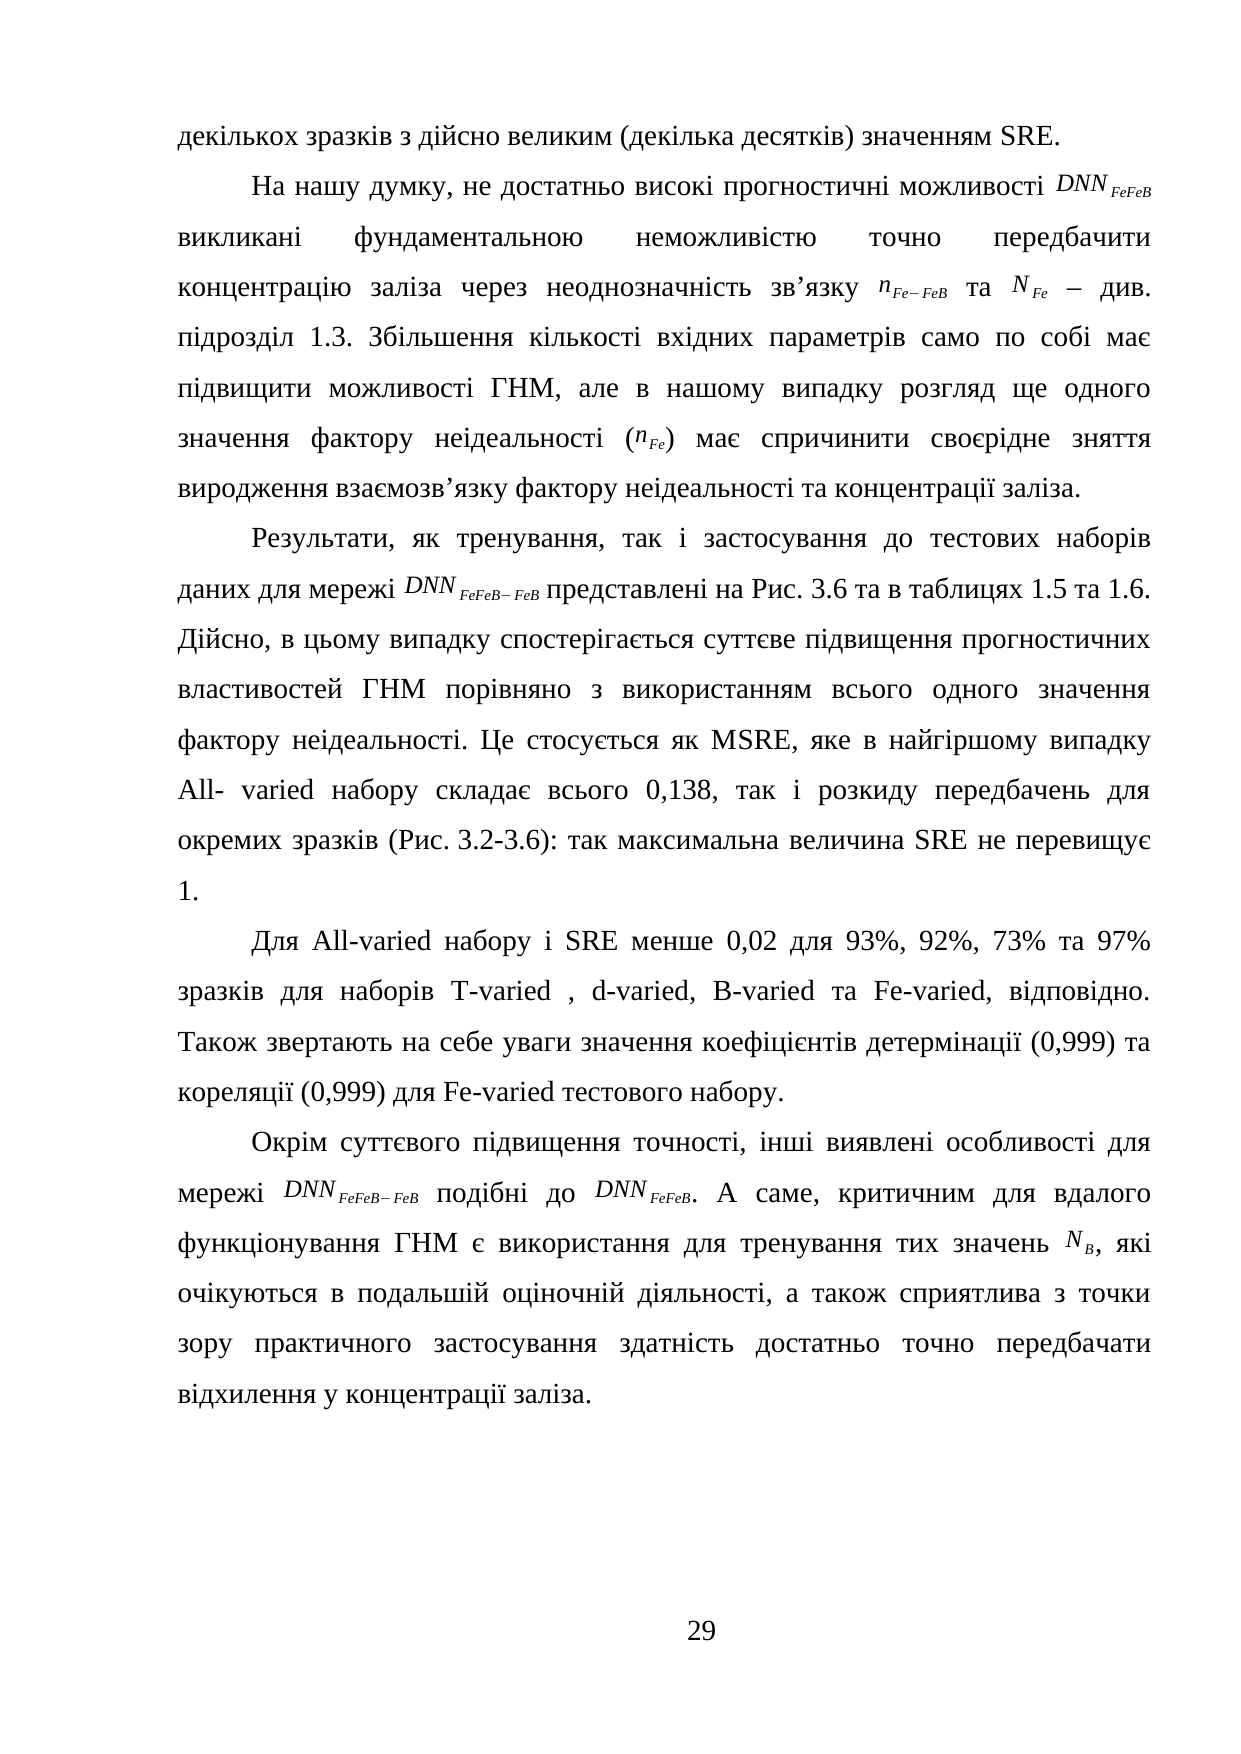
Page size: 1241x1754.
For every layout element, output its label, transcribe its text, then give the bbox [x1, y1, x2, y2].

text Результати, як тренування, так і застосування до тестових наборів даних для мережі представлені на Рис. 3.6 та в таблицях 1.5 та 1.6. Дійсно, в цьому випадку спостерігається суттєве підвищення прогностичних властивостей ГНМ порівняно з використанням всього одного значення фактору неідеальності. Це стосується як MSRE, яке в найгіршому випадку All- varied набору складає всього 0,138, так і розкиду передбачень для окремих зразків (Рис. 3.2-3.6): так максимальна величина SRE не перевищує 1. [177, 521, 1152, 906]
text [177, 118, 1152, 152]
text Для All-varied набору і SRE менше 0,02 для 93%, 92%, 73% та 97% зразків для наборів T-varied , d-varied, В-varied та Fe-varied, відповідно. Також звертають на себе уваги значення коефіцієнтів детермінації (0,999) та кореляції (0,999) для Fe-varied тестового набору. [177, 923, 1152, 1108]
text Окрім суттєвого підвищення точності, інші виявлені особливості для мережі подібні до . А саме, критичним для вдалого функціонування ГНМ є використання для тренування тих значень , які очікуються в подальшій оціночній діяльності, а також сприятлива з точки зору практичного застосування здатність достатньо точно передбачати відхилення у концентрації заліза. [177, 1124, 1152, 1409]
text На нашу думку, не достатньо високі прогностичні можливості викликані фундаментальною неможливістю точно передбачити концентрацію заліза через неоднозначність зв’язку та – див. підрозділ 1.3. Збільшення кількості вхідних параметрів само по собі має підвищити можливості ГНМ, але в нашому випадку розгляд ще одного значення фактору неідеальності () має спричинити своєрідне зняття виродження взаємозв’язку фактору неідеальності та концентрації заліза. [177, 168, 1152, 504]
